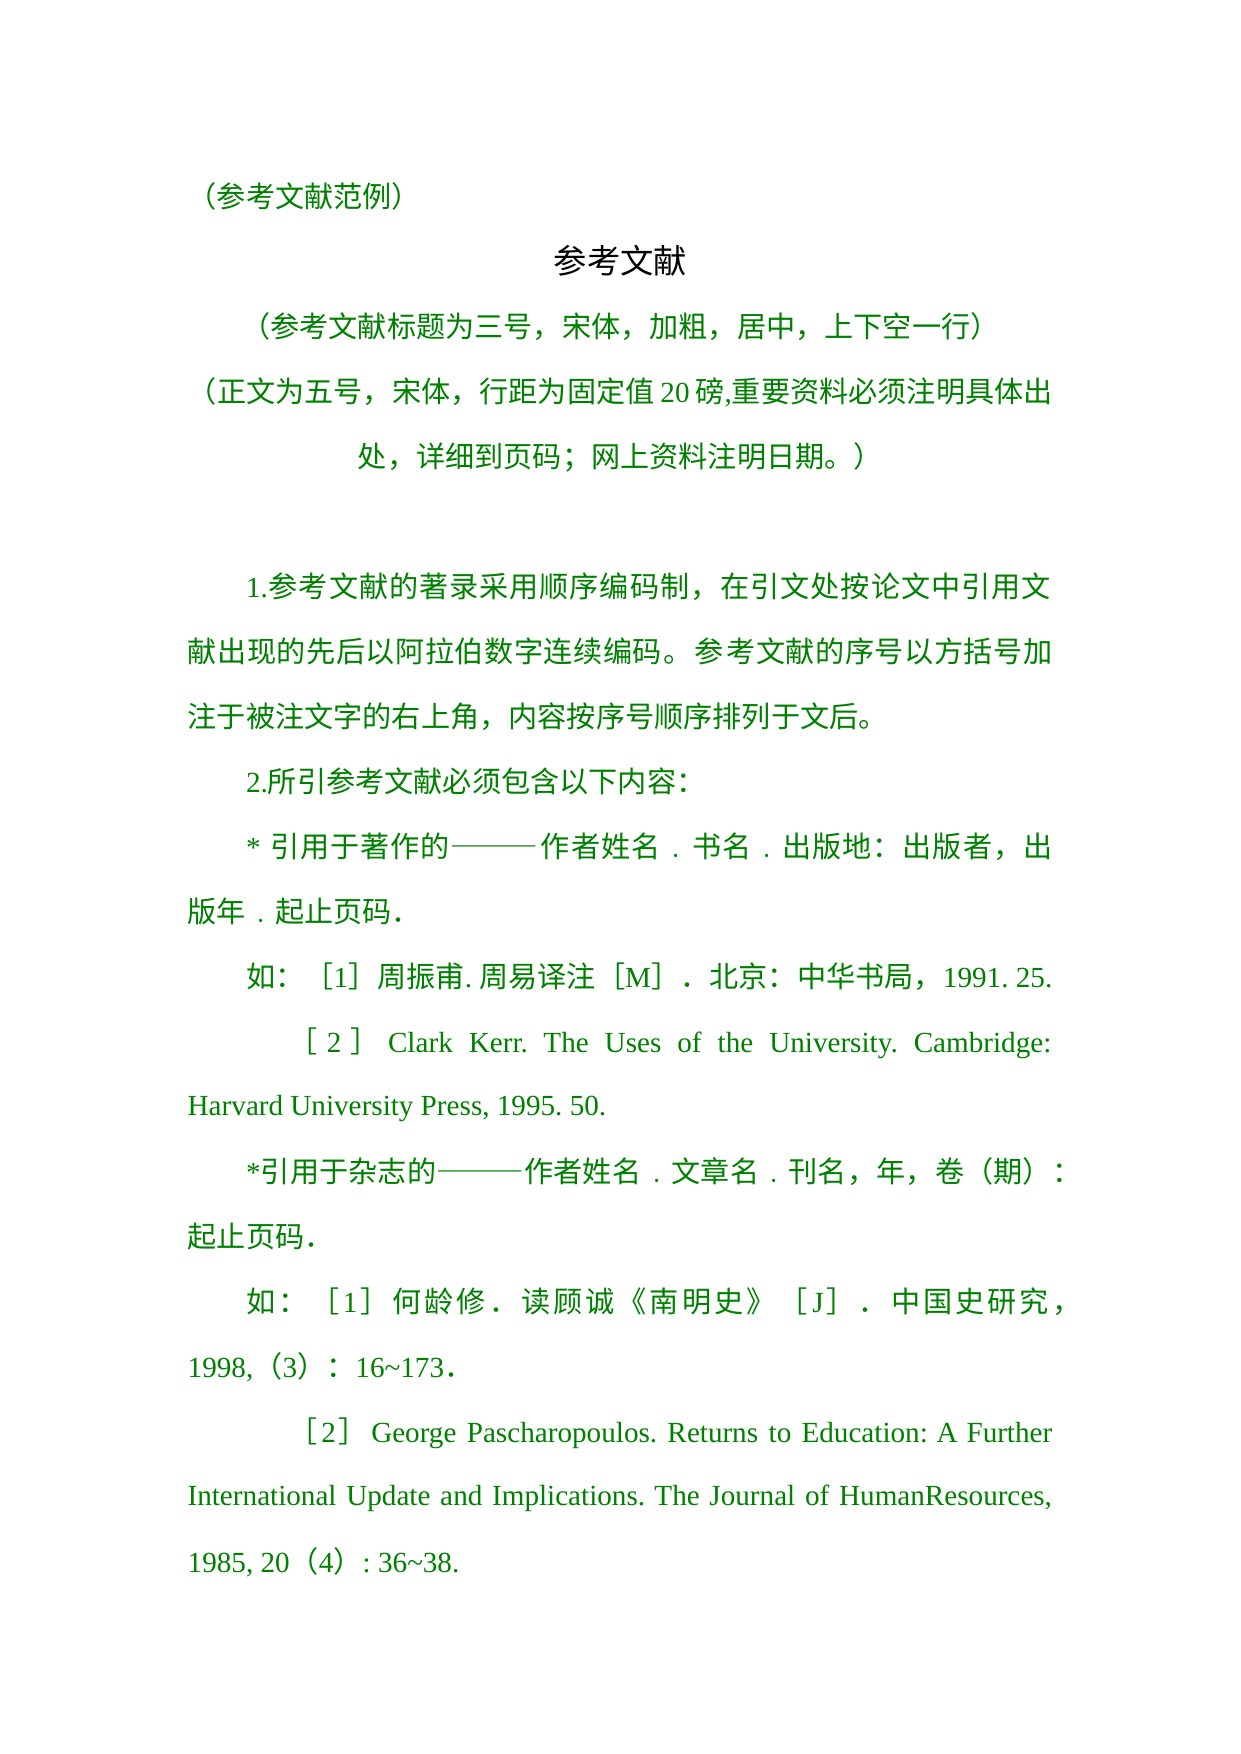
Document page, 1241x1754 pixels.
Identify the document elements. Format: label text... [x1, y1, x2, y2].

text 1.参考文献的著录采用顺序编码制，在引文处按论文中引用文献出现的先后以阿拉伯数字连续编码。参考文献的序号以方括号加注于被注文字的右上角，内容按序号顺序排列于文后。 [187, 552, 1053, 747]
text （正文为五号，宋体，行距为固定值,重要资料必须注明具体出处，详细到页码；网上资料注明日期。） [187, 357, 1053, 487]
text 如：［1］周振甫. 周易译注［M］．北京：中华书局，1991. 25. [187, 942, 1053, 1007]
text （参考文献范例） [187, 162, 1053, 227]
text * 引用于著作的———作者姓名﹒书名﹒出版地：出版者，出版年﹒起止页码． [187, 812, 1053, 942]
text 如：［1］何龄修．读顾诚《南明史》［J］．中国史研究，1998,（3）：16~173． [187, 1267, 1053, 1397]
text 2.所引参考文献必须包含以下内容： [187, 747, 1053, 812]
text ［2］George Pascharopoulos. Returns to Education: A Further International Update and Implications. The Journal of HumanResources, 1985, 20（4）: 36~38. [187, 1397, 1053, 1592]
text *引用于杂志的———作者姓名﹒文章名﹒刊名，年，卷（期）：起止页码． [187, 1137, 1053, 1267]
text ［2］Clark Kerr. The Uses of the University. : Press, 1995. 50. [187, 1007, 1053, 1137]
text （参考文献标题为三号，宋体，加粗，居中，上下空一行） [187, 292, 1053, 357]
text 参考文献 [187, 227, 1053, 292]
